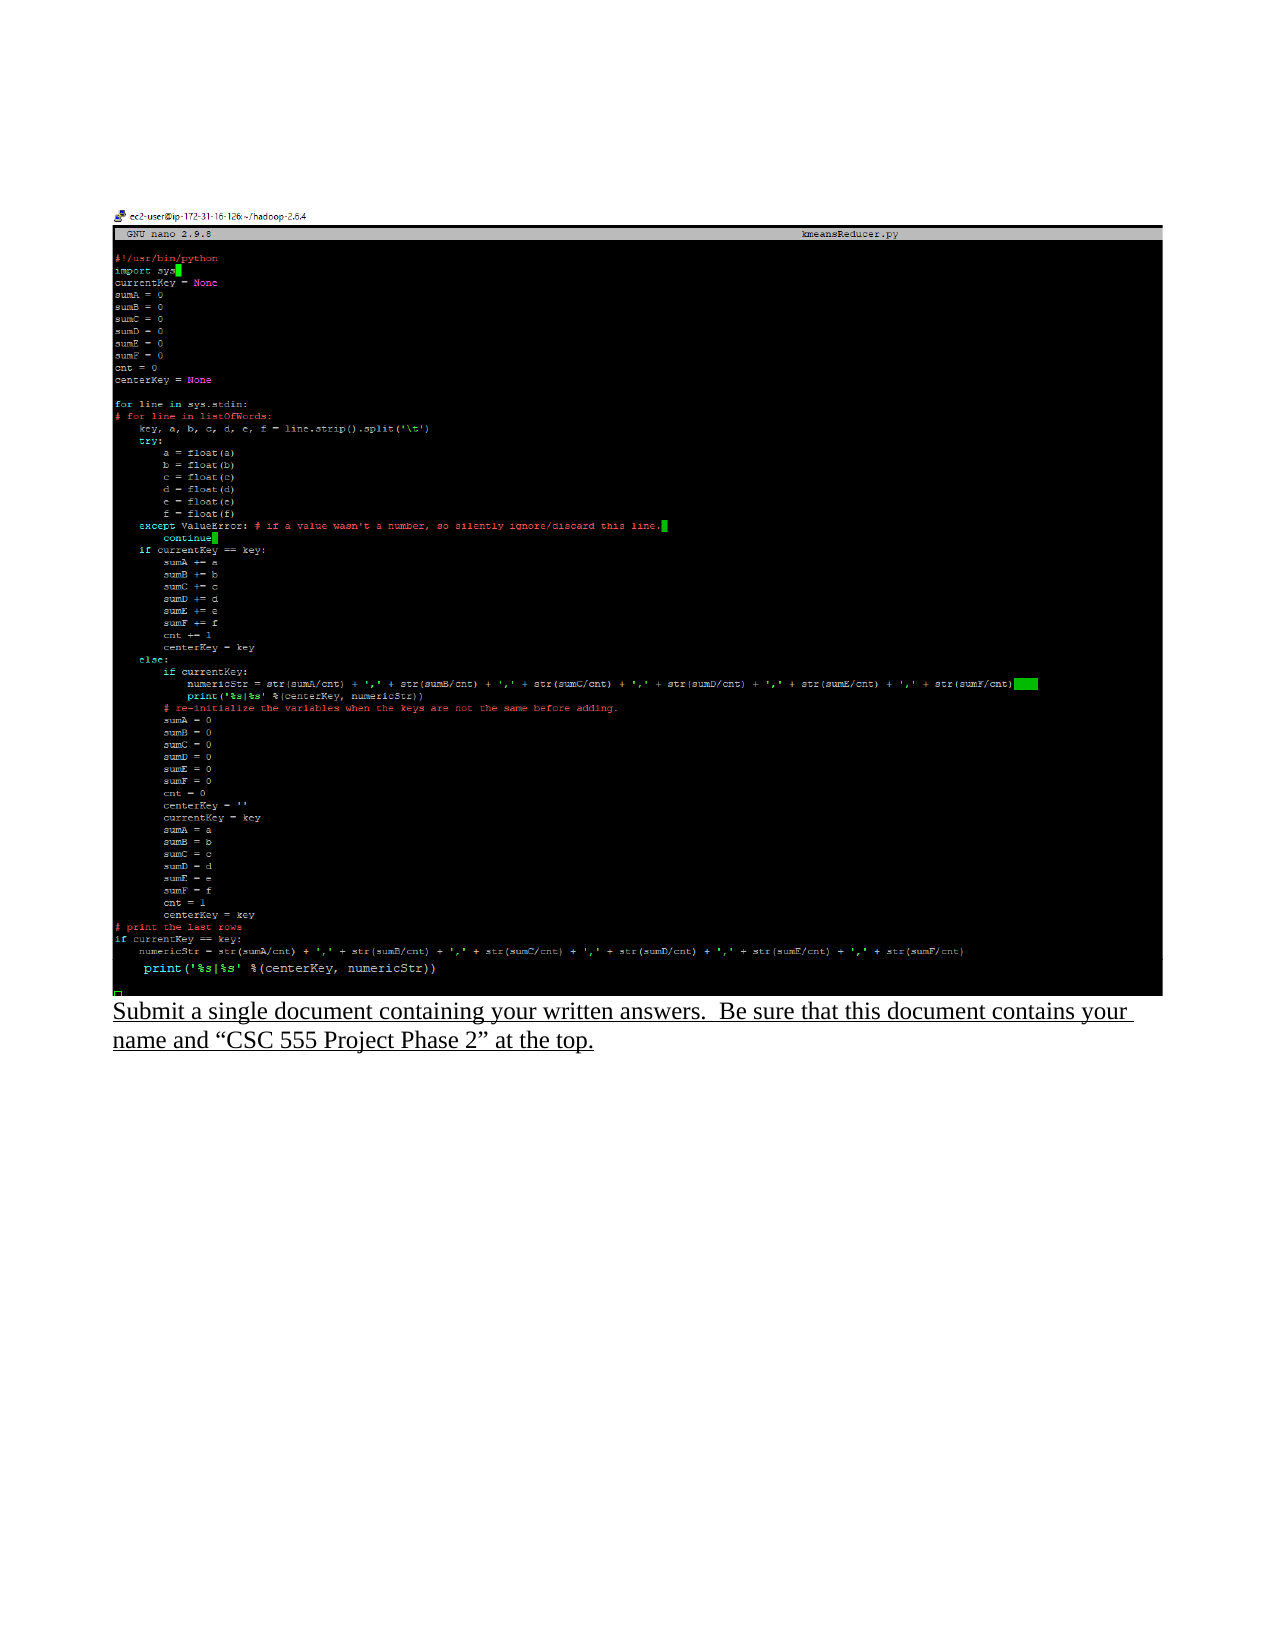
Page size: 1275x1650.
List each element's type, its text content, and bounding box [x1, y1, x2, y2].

picture [112, 207, 1163, 996]
text Submit a single document containing your written answers. Be sure that this document contains your name and “CSC 555 Project Phase 2” at the top. [112, 996, 1162, 1053]
